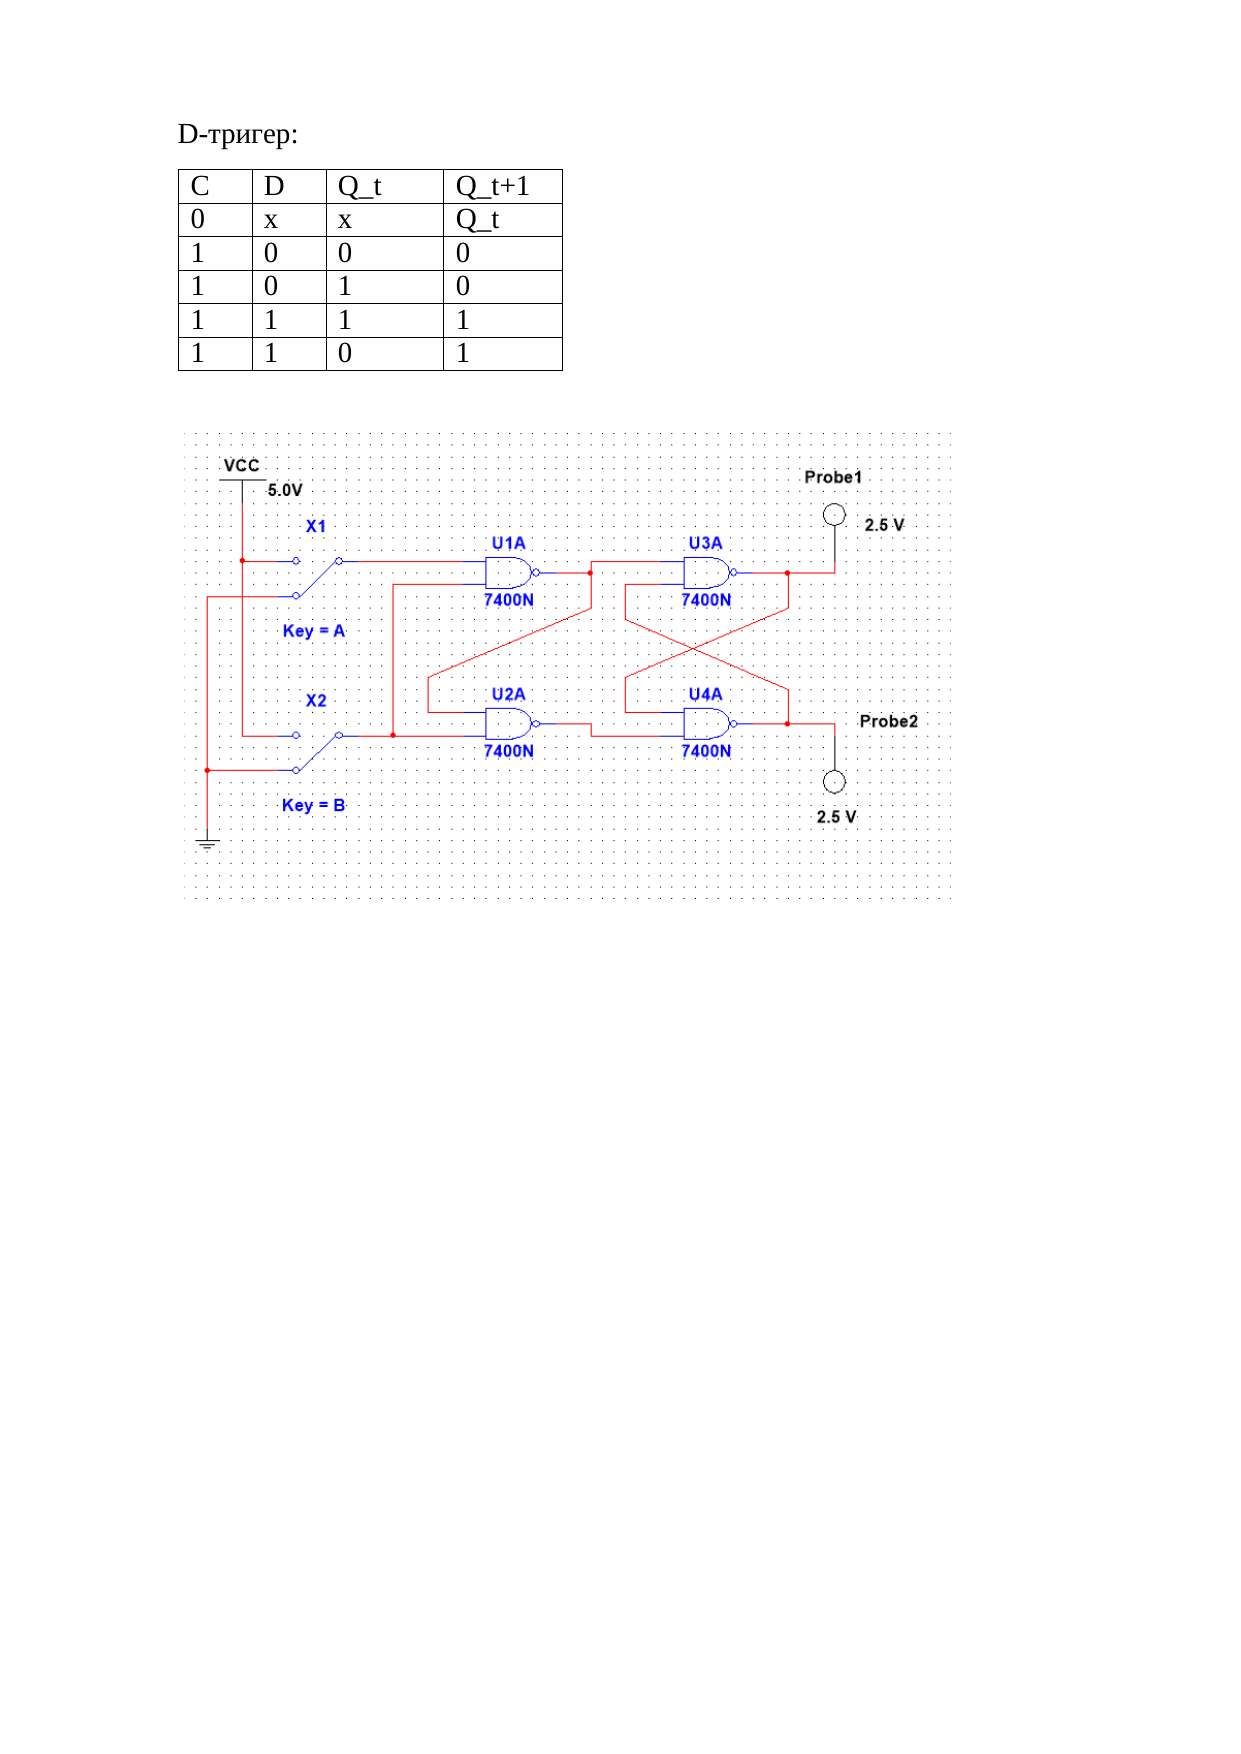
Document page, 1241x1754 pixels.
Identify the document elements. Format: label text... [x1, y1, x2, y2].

table_cell 1 [444, 304, 562, 337]
table_cell 1 [179, 237, 252, 269]
table_cell 1 [179, 338, 252, 370]
table_cell 0 [253, 237, 326, 269]
table_cell 0 [179, 204, 252, 236]
picture [184, 433, 951, 899]
table_cell 1 [179, 304, 252, 337]
table_header Q_t+1 [444, 170, 562, 203]
table_header D [253, 170, 326, 203]
table_header C [179, 170, 252, 203]
table_cell 0 [253, 271, 326, 303]
table_cell 1 [444, 338, 562, 370]
table_cell x [253, 204, 326, 236]
table_cell 0 [444, 237, 562, 269]
table_cell 0 [327, 338, 443, 370]
text D-тригер: [177, 116, 1163, 150]
table_cell 1 [253, 338, 326, 370]
table_cell 0 [327, 237, 443, 269]
table_cell x [327, 204, 443, 236]
table_cell 1 [327, 271, 443, 303]
table_cell Q_t [444, 204, 562, 236]
table_cell 0 [444, 271, 562, 303]
table_cell 1 [179, 271, 252, 303]
table_cell 1 [253, 304, 326, 337]
table_cell 1 [327, 304, 443, 337]
table_header Q_t [327, 170, 443, 203]
